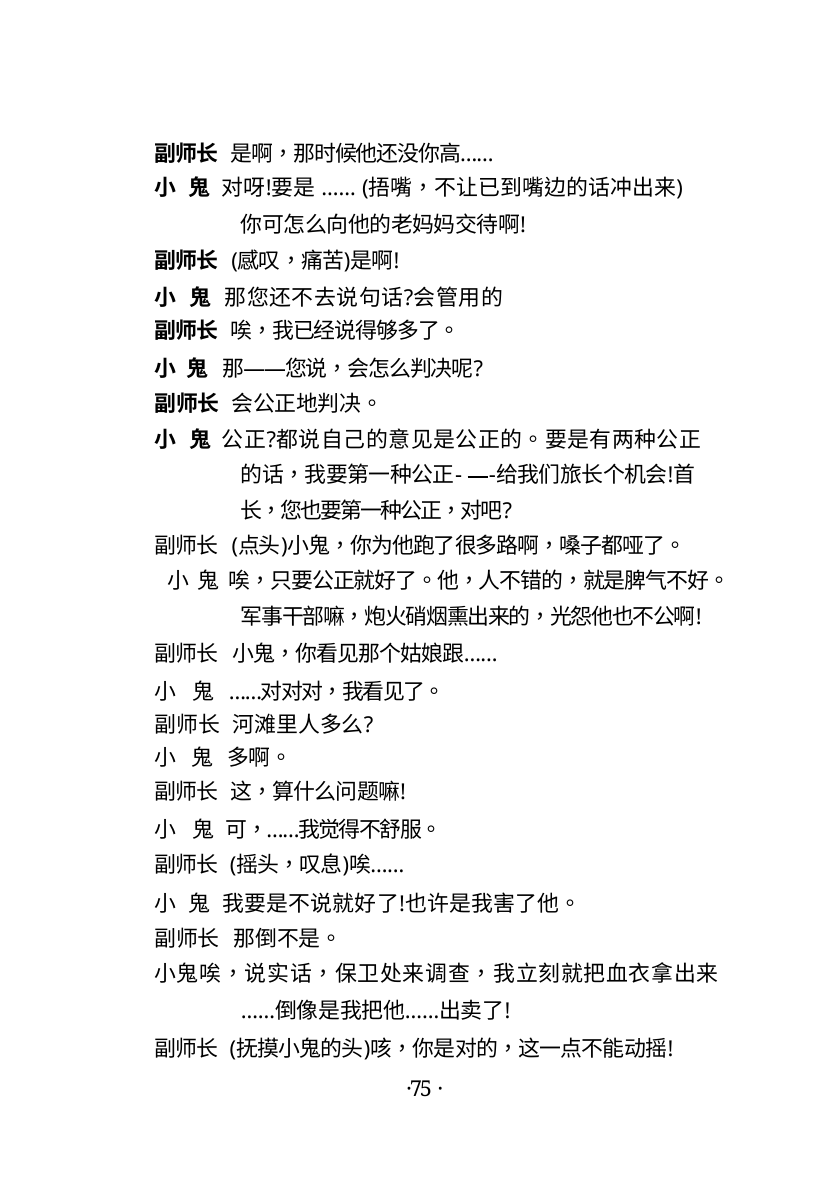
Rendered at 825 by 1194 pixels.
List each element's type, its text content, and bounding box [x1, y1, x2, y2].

text 小鬼唉，说实话，保卫处来调查，我立刻就把血衣拿出来 ……倒像是我把他……出卖了! [154, 958, 720, 1025]
text 小 鬼 ……对对对，我看见了。 副师长 河滩里人多么? [154, 676, 466, 739]
text 你可怎么向他的老妈妈交待啊! 副师长 (感叹，痛苦)是啊! [154, 209, 531, 275]
text 副师长 (点头)小鬼，你为他跑了很多路啊，嗓子都哑了。 [154, 532, 731, 559]
text 小 鬼 可，……我觉得不舒服。 副师长 (摇头，叹息)唉…… [154, 814, 463, 879]
text 小 鬼 唉，只要公正就好了。他，人不错的，就是脾气不好。 [124, 567, 731, 594]
text 小 鬼 公正?都说自己的意见是公正的。要是有两种公正 的话，我要第一种公正- -给我们旅长个机会!首 长，您也要第一种公正，对吧? [154, 424, 721, 524]
text 小 鬼 那您还不去说句话?会管用的 副师长 唉，我已经说得够多了。 [154, 282, 521, 345]
text 军事干部嘛，炮火硝烟熏出来的，光怨他也不公啊! 副师长 小鬼，你看见那个姑娘跟…… [154, 601, 705, 668]
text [154, 1033, 694, 1063]
text 小 鬼 那——您说，会怎么判决呢? 副师长 会公正地判决。 [154, 353, 495, 417]
text 副师长 这，算什么问题嘛! [154, 778, 731, 805]
text 小 鬼 多啊。 [154, 743, 731, 771]
text 小 鬼 我要是不说就好了!也许是我害了他。 副师长 那倒不是。 [154, 888, 603, 952]
text 副师长 是啊，那时候他还没你高…… [154, 139, 731, 166]
text 小 鬼 对呀!要是 …… (捂嘴，不让已到嘴边的话冲出来) [154, 174, 731, 201]
